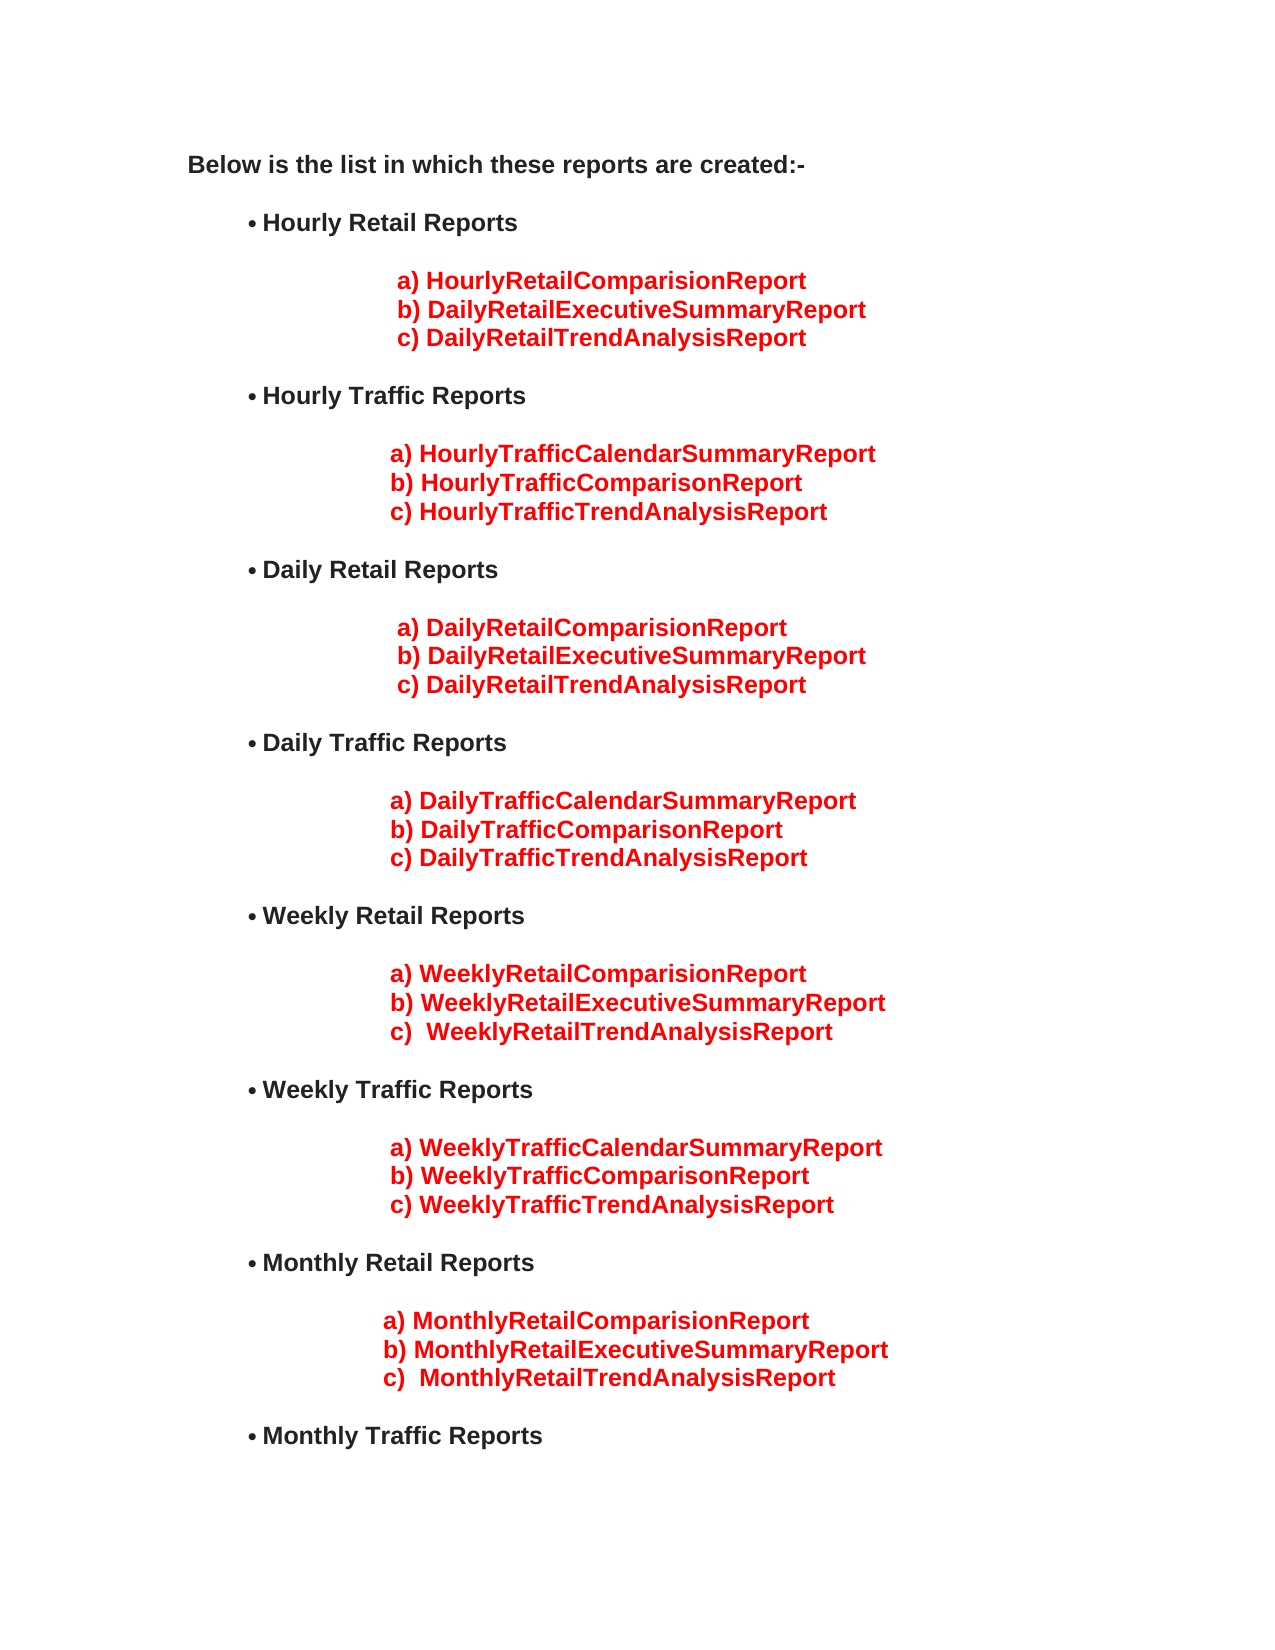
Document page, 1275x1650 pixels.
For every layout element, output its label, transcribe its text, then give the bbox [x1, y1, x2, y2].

list Weekly Retail Reports [248, 901, 1087, 930]
list Hourly Traffic Reports [248, 381, 1087, 410]
list Hourly Retail Reports [248, 208, 1087, 237]
text a) MonthlyRetailComparisionReport [187, 1306, 1087, 1334]
text b) WeeklyTrafficComparisonReport [187, 1161, 1087, 1190]
text c) WeeklyTrafficTrendAnalysisReport [187, 1190, 1087, 1219]
text b) DailyTrafficComparisonReport [187, 814, 1087, 843]
text c) DailyRetailTrendAnalysisReport [187, 670, 1087, 699]
text Below is the list in which these reports are created:- [187, 150, 1087, 179]
text a) DailyRetailComparisionReport [187, 612, 1087, 641]
list Monthly Traffic Reports [248, 1421, 1087, 1450]
text c) HourlyTrafficTrendAnalysisReport [187, 497, 1087, 525]
text c) MonthlyRetailTrendAnalysisReport [187, 1363, 1087, 1392]
text b) MonthlyRetailExecutiveSummaryReport [187, 1334, 1087, 1363]
text b) WeeklyRetailExecutiveSummaryReport [187, 988, 1087, 1017]
text a) WeeklyTrafficCalendarSummaryReport [187, 1132, 1087, 1161]
text b) DailyRetailExecutiveSummaryReport [187, 641, 1087, 670]
text c) DailyRetailTrendAnalysisReport [187, 323, 1087, 352]
text a) HourlyTrafficCalendarSummaryReport [187, 439, 1087, 468]
text c) DailyTrafficTrendAnalysisReport [187, 843, 1087, 872]
text b) DailyRetailExecutiveSummaryReport [187, 294, 1087, 323]
text a) WeeklyRetailComparisionReport [187, 959, 1087, 988]
text c) WeeklyRetailTrendAnalysisReport [187, 1017, 1087, 1045]
text a) DailyTrafficCalendarSummaryReport [187, 786, 1087, 814]
list Monthly Retail Reports [248, 1248, 1087, 1277]
text a) HourlyRetailComparisionReport [187, 266, 1087, 294]
list Weekly Traffic Reports [248, 1074, 1087, 1103]
text b) HourlyTrafficComparisonReport [187, 468, 1087, 497]
list Daily Traffic Reports [248, 728, 1087, 757]
list Daily Retail Reports [248, 554, 1087, 583]
